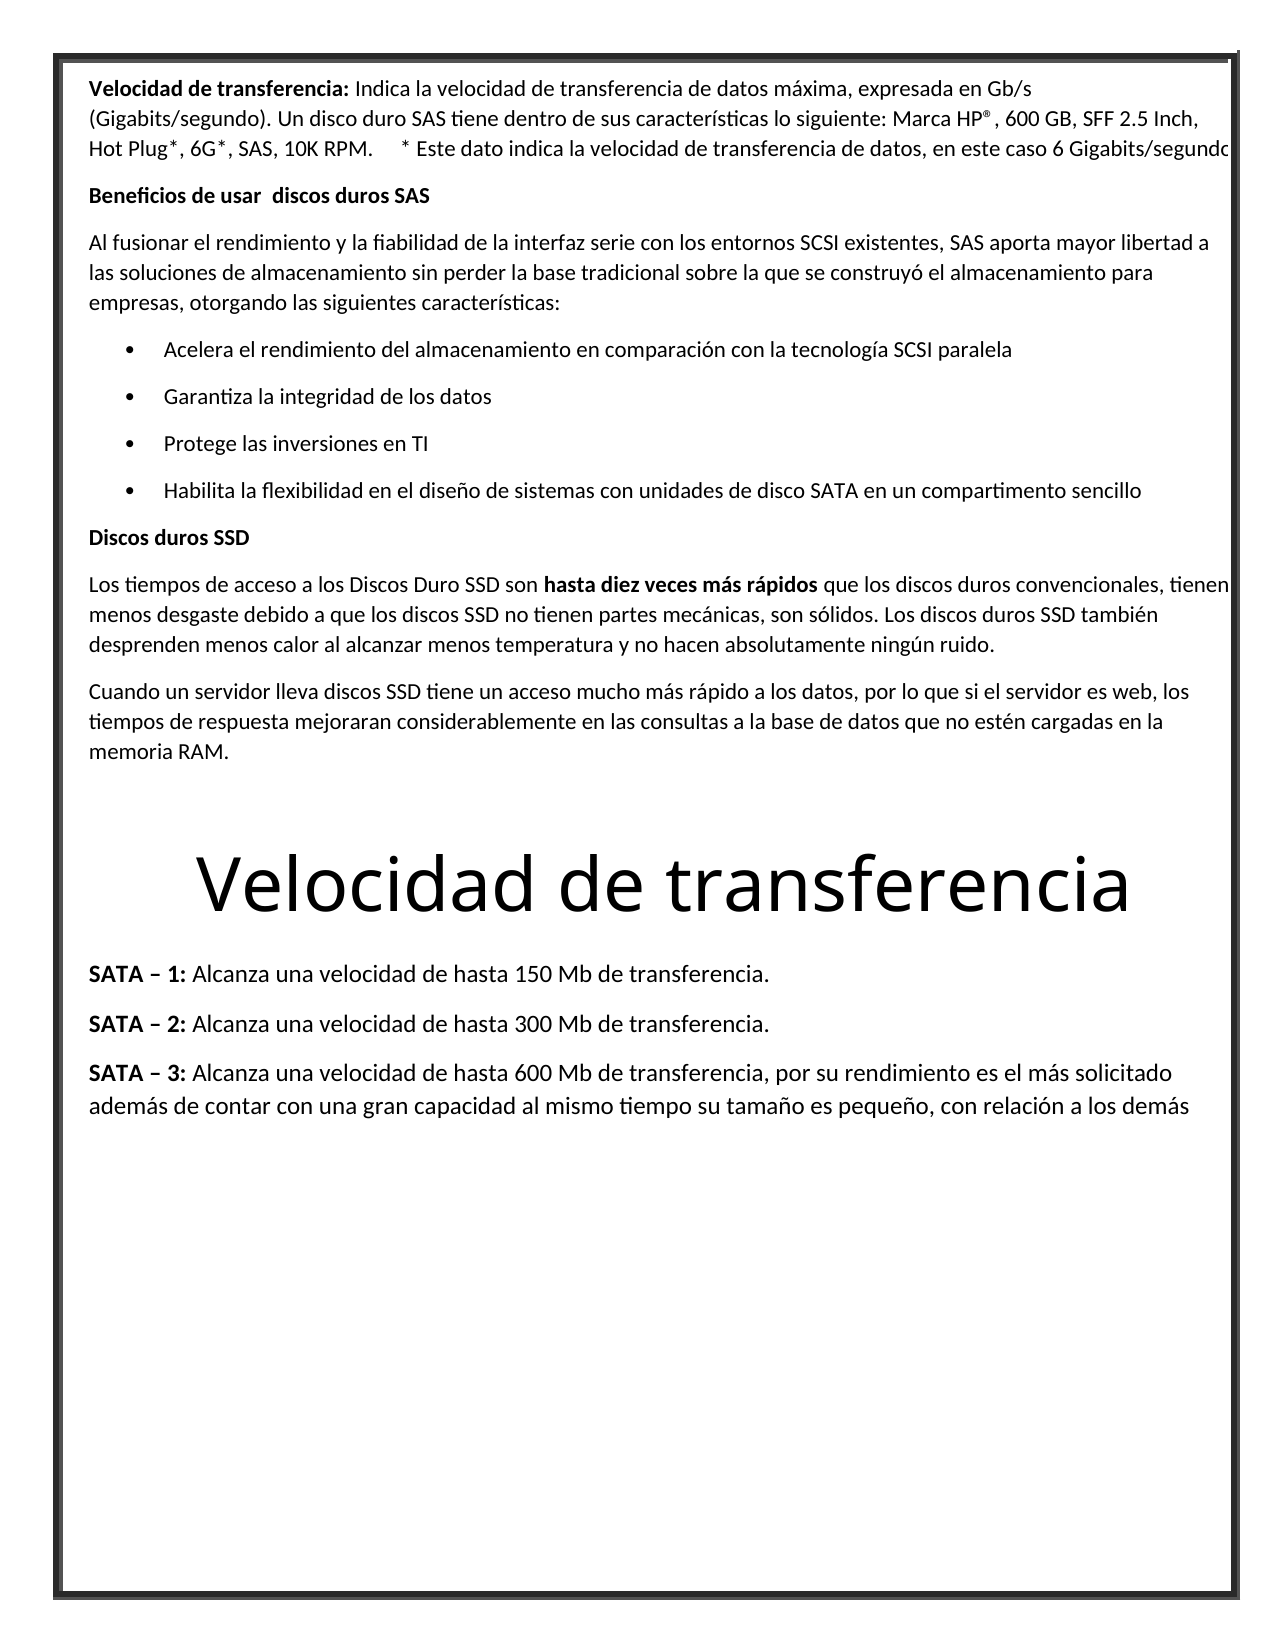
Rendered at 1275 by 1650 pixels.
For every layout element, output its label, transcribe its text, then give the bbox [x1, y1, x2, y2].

text SATA – 1: Alcanza una velocidad de hasta 150 Mb de transferencia. [89, 958, 1228, 989]
text Velocidad de transferencia: Indica la velocidad de transferencia de datos máxima, expresada en Gb/s (Gigabits/segundo). Un disco duro SAS tiene dentro de sus características lo siguiente: Marca HP®, 600 GB, SFF 2.5 Inch, Hot Plug*, 6G*, SAS, 10K RPM. * Este dato indica la velocidad de transferencia de datos, en este caso 6 Gigabits/segundo. [89, 74, 1228, 162]
list Garantiza la integridad de los datos [126, 382, 1228, 410]
text Al fusionar el rendimiento y la fiabilidad de la interfaz serie con los entornos SCSI existentes, SAS aporta mayor libertad a las soluciones de almacenamiento sin perder la base tradicional sobre la que se construyó el almacenamiento para empresas, otorgando las siguientes características: [89, 228, 1228, 316]
list Habilita la flexibilidad en el diseño de sistemas con unidades de disco SATA en un compartimento sencillo [126, 476, 1228, 504]
text SATA – 2: Alcanza una velocidad de hasta 300 Mb de transferencia. [89, 1008, 1228, 1038]
list Protege las inversiones en TI [126, 429, 1228, 457]
text Beneficios de usar discos duros SAS [89, 181, 1228, 209]
list Acelera el rendimiento del almacenamiento en comparación con la tecnología SCSI paralela [126, 335, 1228, 363]
text SATA – 3: Alcanza una velocidad de hasta 600 Mb de transferencia, por su rendimiento es el más solicitado además de contar con una gran capacidad al mismo tiempo su tamaño es pequeño, con relación a los demás [89, 1057, 1228, 1121]
text Velocidad de transferencia [89, 831, 1228, 933]
text Discos duros SSD [89, 523, 1228, 551]
text Cuando un servidor lleva discos SSD tiene un acceso mucho más rápido a los datos, por lo que si el servidor es web, los tiempos de respuesta mejoraran considerablemente en las consultas a la base de datos que no estén cargadas en la memoria RAM. [89, 677, 1228, 765]
text Los tiempos de acceso a los Discos Duro SSD son hasta diez veces más rápidos que los discos duros convencionales, tienen menos desgaste debido a que los discos SSD no tienen partes mecánicas, son sólidos. Los discos duros SSD también desprenden menos calor al alcanzar menos temperatura y no hacen absolutamente ningún ruido. [89, 570, 1228, 658]
